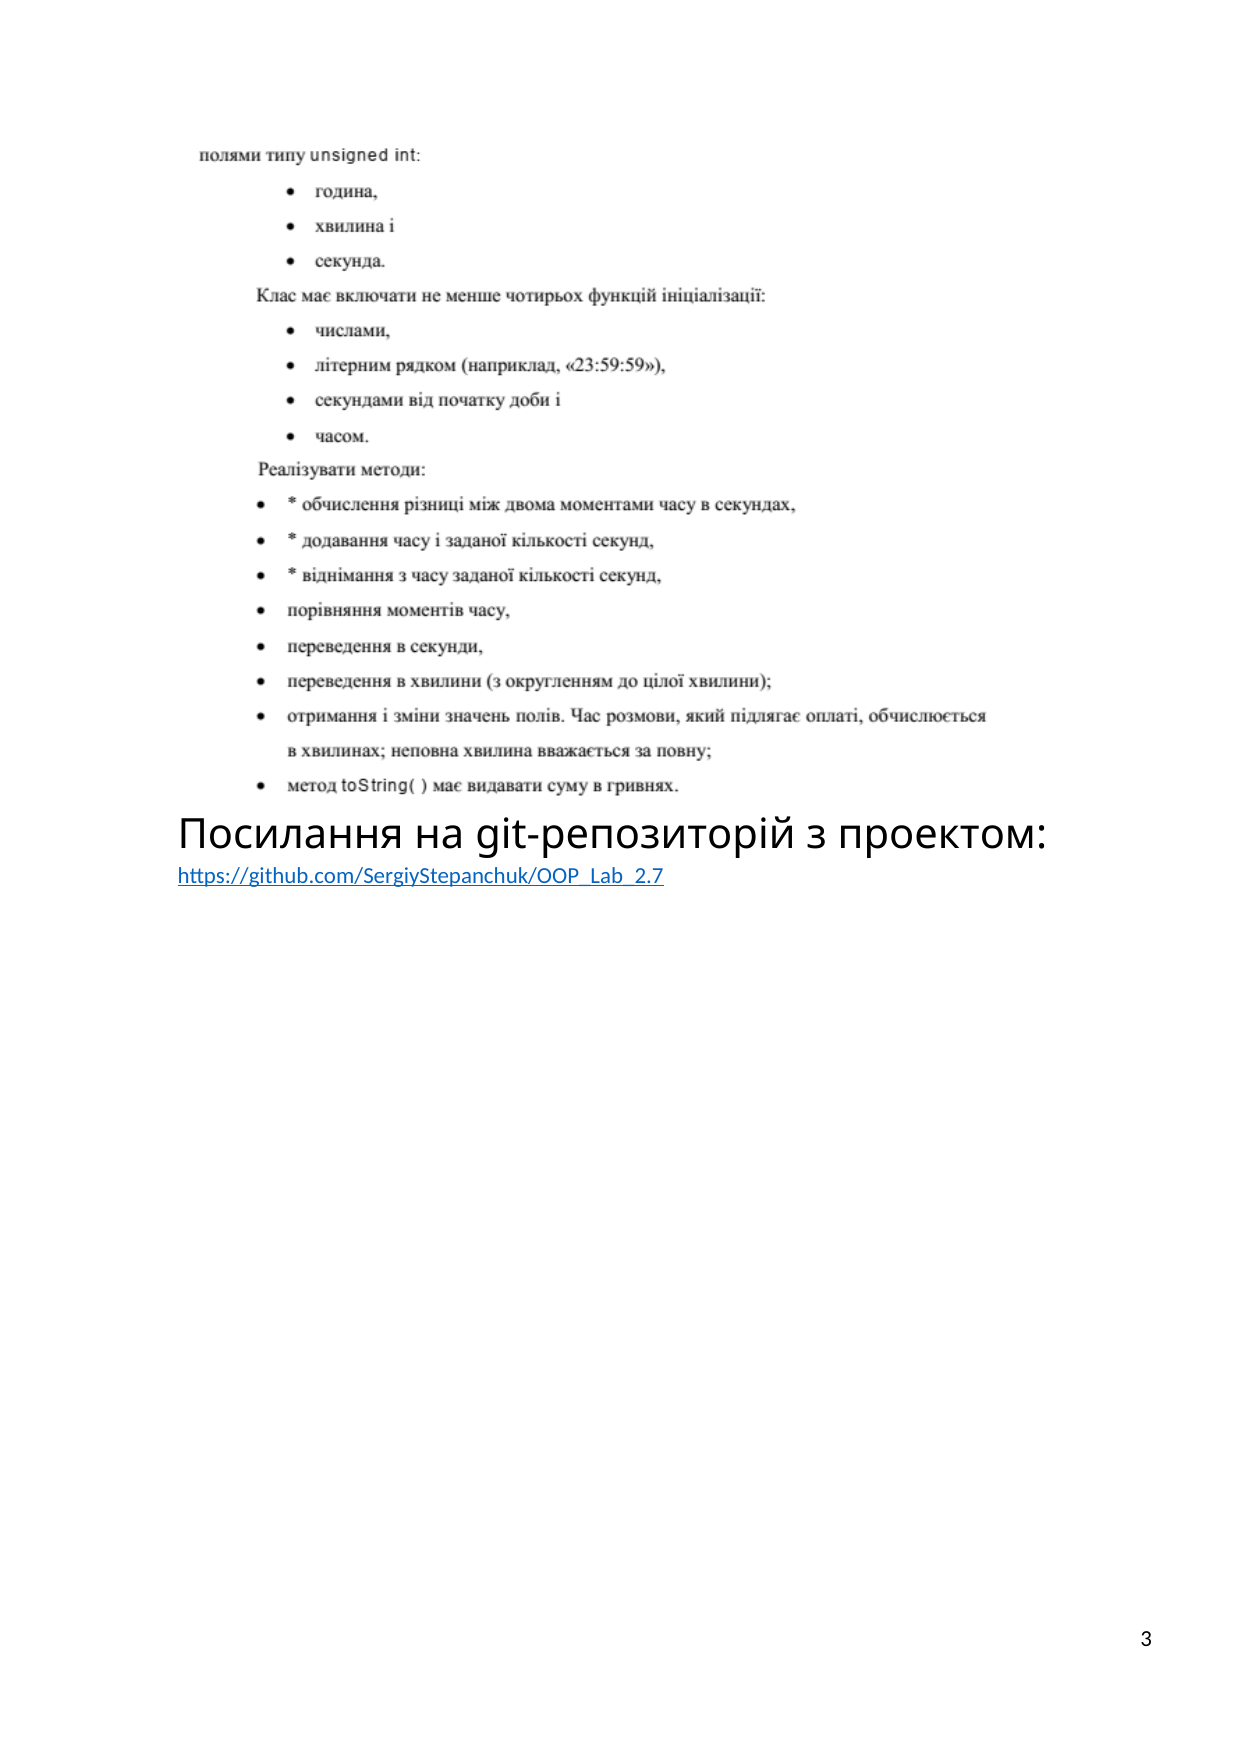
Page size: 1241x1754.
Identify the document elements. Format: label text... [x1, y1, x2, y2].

picture [177, 118, 1017, 804]
text https://github.com/SergiyStepanchuk/OOP_Lab_2.7 [177, 861, 1152, 889]
subtitle Посилання на git-репозиторій з проектом: [177, 804, 1152, 861]
